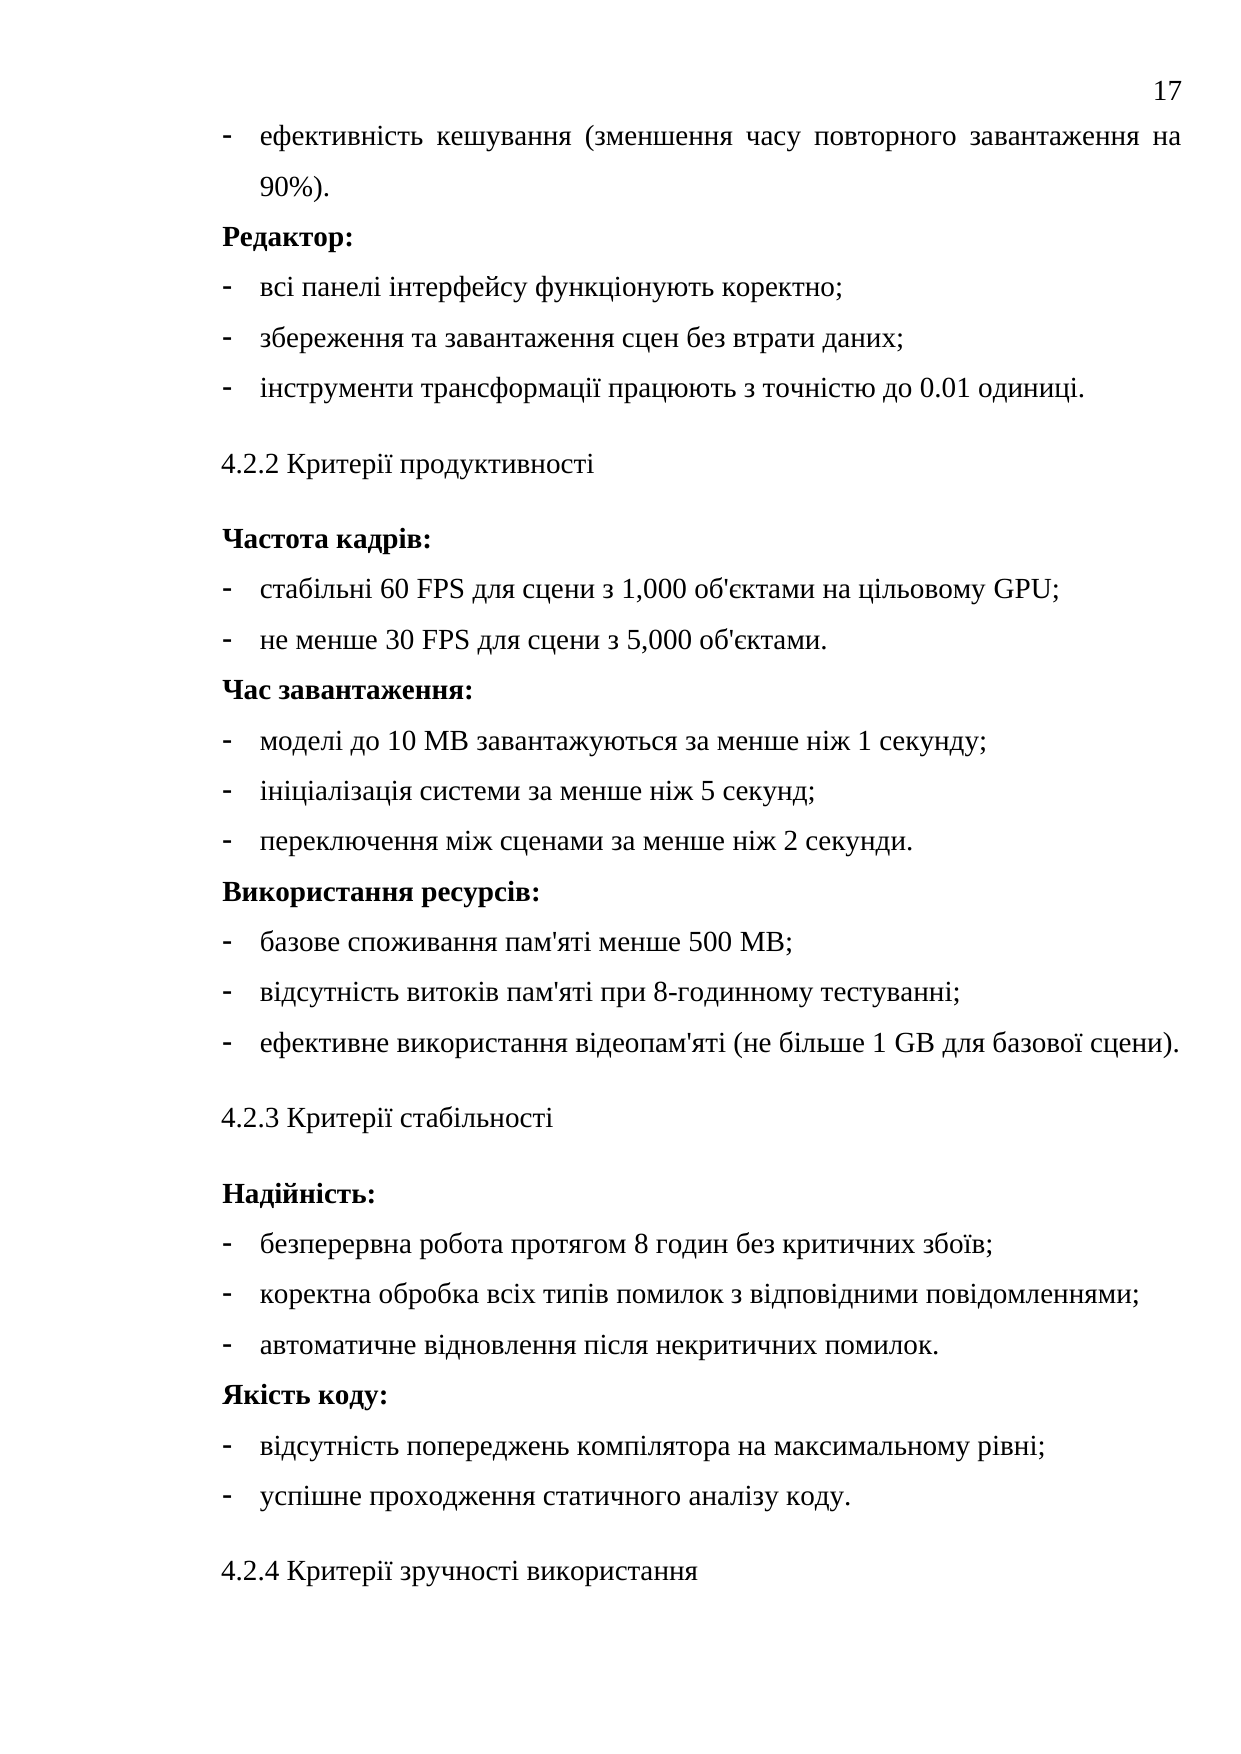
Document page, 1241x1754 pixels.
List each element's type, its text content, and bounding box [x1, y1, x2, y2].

text Редактор: [147, 219, 1182, 253]
list ініціалізація системи за менше ніж 5 секунд; [222, 773, 1182, 807]
text 4.2.3 Критерії стабільності [147, 1100, 1182, 1134]
text Надійність: [147, 1176, 1182, 1209]
list успішне проходження статичного аналізу коду. [222, 1478, 1182, 1512]
list безперервна робота протягом 8 годин без критичних збоїв; [222, 1226, 1182, 1260]
list переключення між сценами за менше ніж 2 секунди. [222, 823, 1182, 857]
list всі панелі інтерфейсу функціонують коректно; [222, 269, 1182, 303]
list не менше 30 FPS для сцени з 5,000 об'єктами. [222, 622, 1182, 656]
list коректна обробка всіх типів помилок з відповідними повідомленнями; [222, 1276, 1182, 1310]
list базове споживання пам'яті менше 500 MB; [222, 924, 1182, 958]
text 4.2.4 Критерії зручності використання [147, 1553, 1182, 1587]
text 4.2.2 Критерії продуктивності [147, 446, 1182, 479]
list інструменти трансформації працюють з точністю до 0.01 одиниці. [222, 370, 1182, 404]
list автоматичне відновлення після некритичних помилок. [222, 1327, 1182, 1361]
list відсутність витоків пам'яті при 8-годинному тестуванні; [222, 974, 1182, 1008]
text Частота кадрів: [147, 521, 1182, 555]
list збереження та завантаження сцен без втрати даних; [222, 320, 1182, 354]
list стабільні 60 FPS для сцени з 1,000 об'єктами на цільовому GPU; [222, 571, 1182, 605]
text Якість коду: [147, 1377, 1182, 1411]
list відсутність попереджень компілятора на максимальному рівні; [222, 1428, 1182, 1461]
text Використання ресурсів: [147, 874, 1182, 907]
list моделі до 10 MB завантажуються за менше ніж 1 секунду; [222, 723, 1182, 756]
list ефективне використання відеопам'яті (не більше 1 GB для базової сцени). [222, 1025, 1182, 1059]
list ефективність кешування (зменшення часу повторного завантаження на 90%). [222, 118, 1182, 202]
text Час завантаження: [147, 672, 1182, 706]
